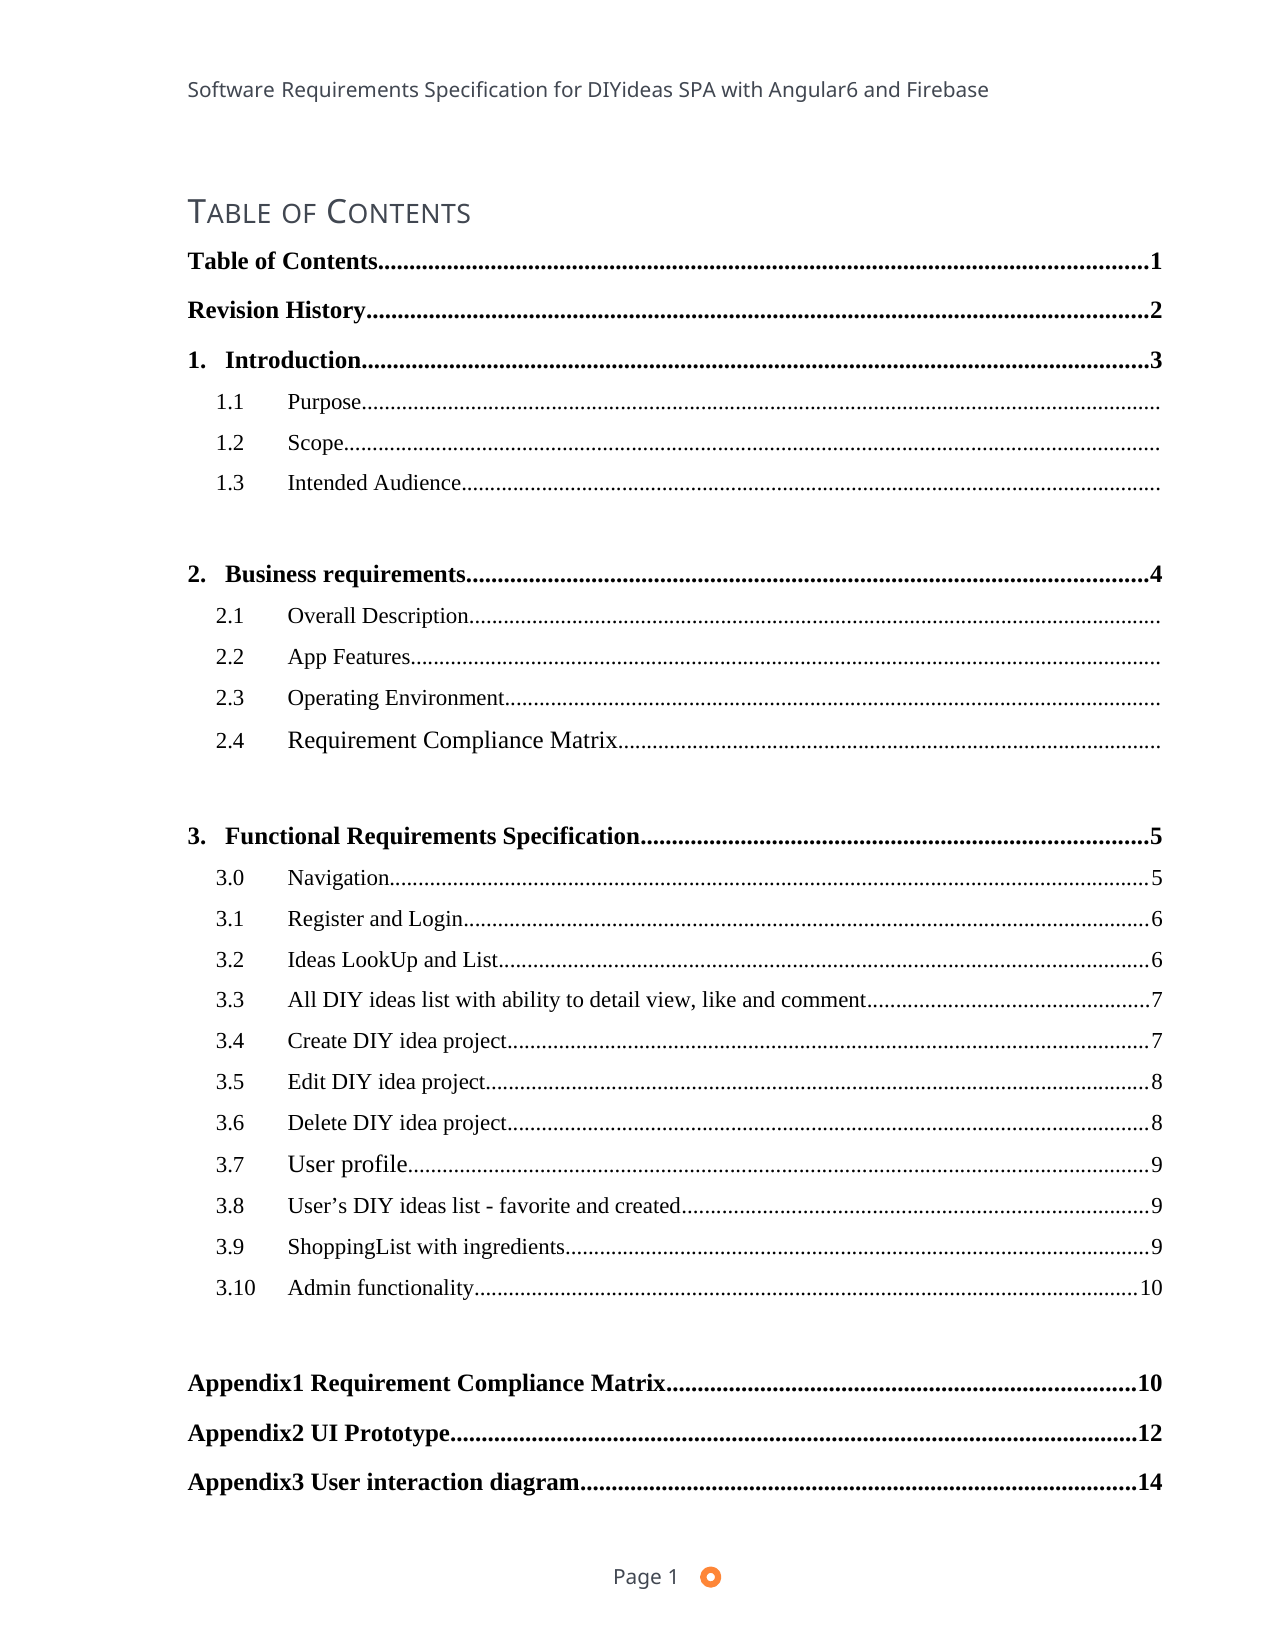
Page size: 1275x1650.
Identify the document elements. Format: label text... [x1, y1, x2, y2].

text Appendix2 UI Prototype 12 [187, 1418, 1167, 1446]
text Appendix1 Requirement Compliance Matrix 10 [187, 1368, 1167, 1397]
text 3.6 Delete DIY idea project 8 [216, 1109, 1167, 1135]
text 1.2 Scope [216, 428, 1167, 455]
text 3.10 Admin functionality 10 [216, 1274, 1167, 1300]
text 2.2 App Features [216, 643, 1167, 669]
text 1.3 Intended Audience [216, 469, 1167, 496]
text 3.9 ShoppingList with ingredients 9 [216, 1233, 1167, 1260]
text 3.3 All DIY ideas list with ability to detail view, like and comment 7 [216, 987, 1167, 1013]
text 2.3 Operating Environment [216, 684, 1167, 710]
text 3.2 Ideas LookUp and List 6 [216, 946, 1167, 972]
subtitle Table of Contents [187, 187, 1167, 233]
text 3. Functional Requirements Specification 5 [187, 821, 1167, 850]
text 2.4 Requirement Compliance Matrix [216, 725, 1167, 753]
text 3.0 Navigation 5 [216, 864, 1167, 891]
text 3.7 User profile 9 [216, 1149, 1167, 1178]
text 3.5 Edit DIY idea project 8 [216, 1068, 1167, 1094]
text Appendix3 User interaction diagram 14 [187, 1467, 1167, 1496]
text Revision History 2 [187, 295, 1167, 324]
text 2. Business requirements. 4 [187, 559, 1167, 588]
text 1. Introduction 3 [187, 345, 1167, 373]
text 3.1 Register and Login 6 [216, 905, 1167, 931]
text 2.1 Overall Description [216, 602, 1167, 629]
text 1.1 Purpose [216, 388, 1167, 414]
text Table of Contents 1 [187, 246, 1167, 275]
text 3.4 Create DIY idea project 7 [216, 1027, 1167, 1054]
text 3.8 User’s DIY ideas list - favorite and created 9 [216, 1193, 1167, 1219]
